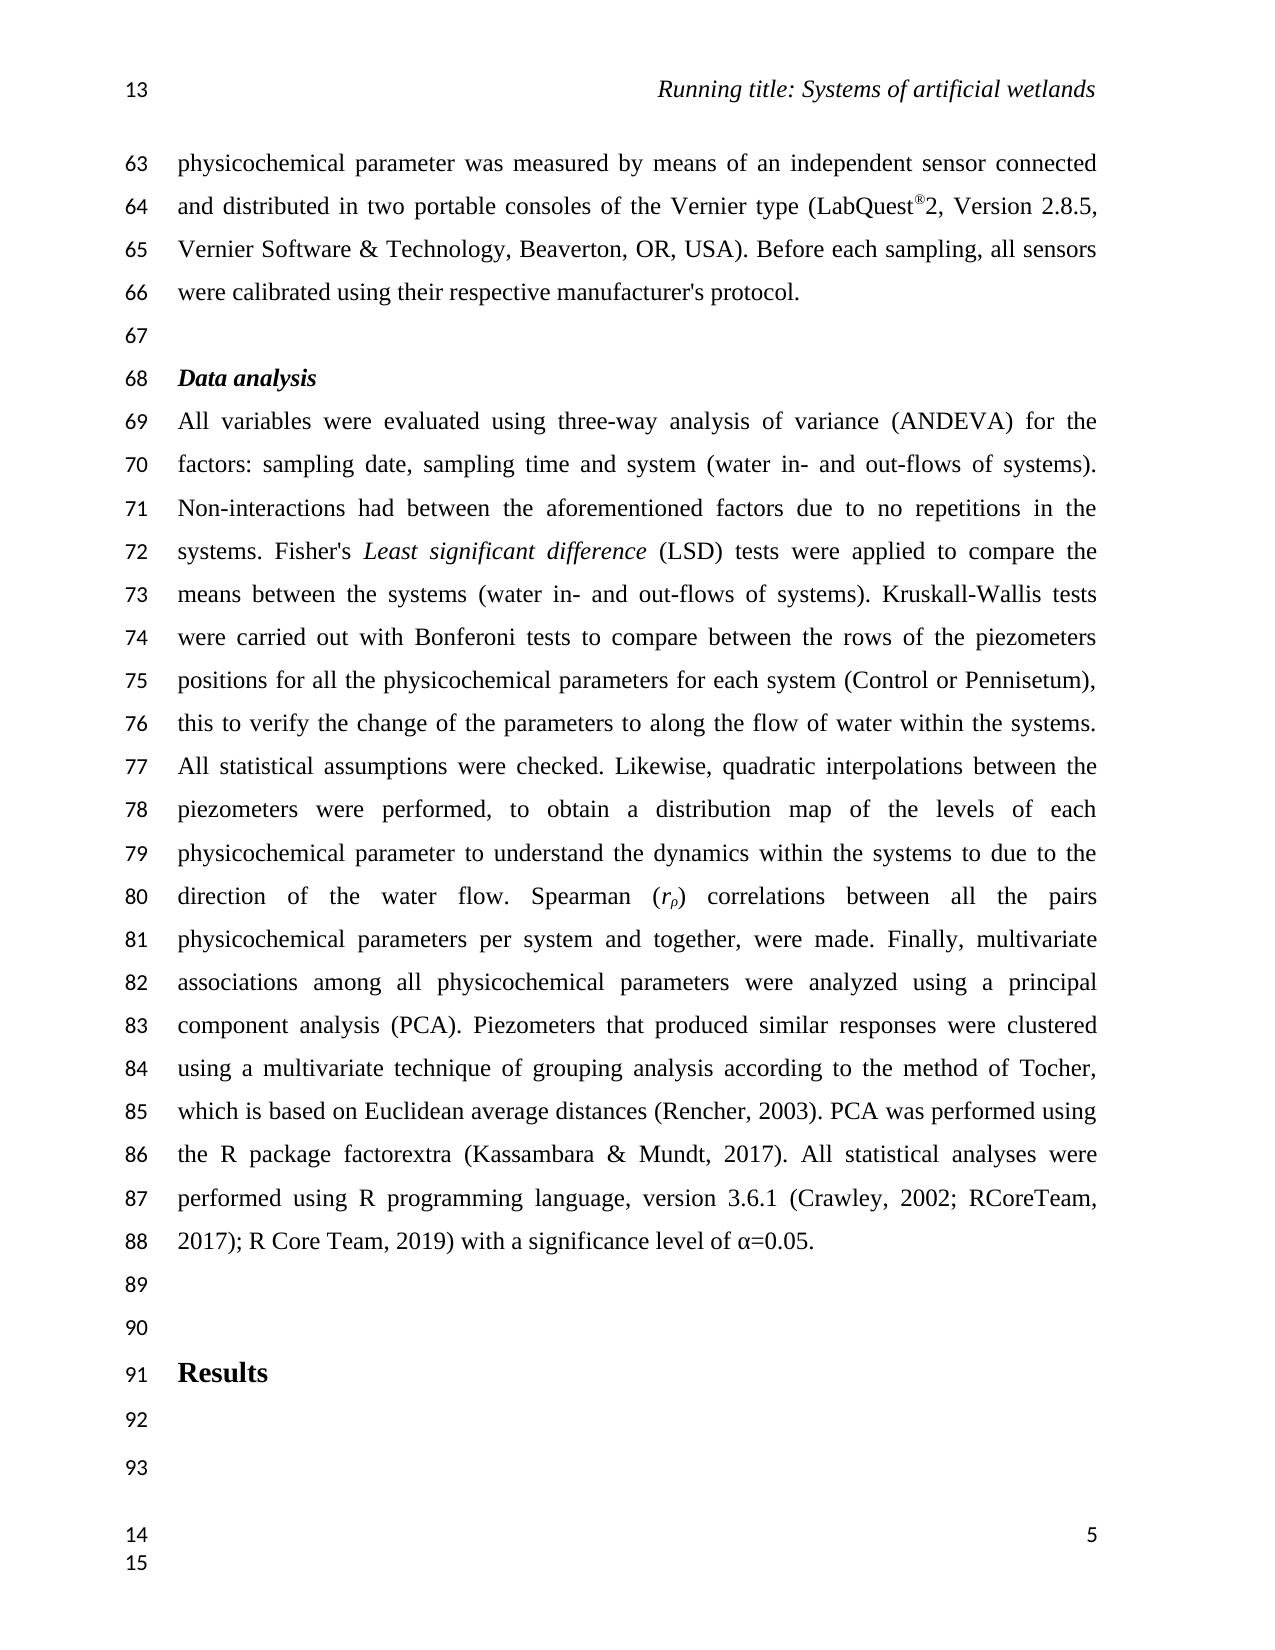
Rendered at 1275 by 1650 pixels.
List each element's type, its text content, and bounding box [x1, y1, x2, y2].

subtitle Data analysis [177, 363, 1098, 392]
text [177, 148, 1098, 306]
subtitle Results [177, 1355, 1098, 1389]
text All variables were evaluated using three-way analysis of variance (ANDEVA) for the factors: sampling date, sampling time and system (water in- and out-flows of systems). Non-interactions had between the aforementioned factors due to no repetitions in the systems. Fisher's Least significant difference (LSD) tests were applied to compare the means between the systems (water in- and out-flows of systems). Kruskall-Wallis tests were carried out with Bonferoni tests to compare between the rows of the piezometers positions for all the physicochemical parameters for each system (Control or Pennisetum), this to verify the change of the parameters to along the flow of water within the systems. All statistical assumptions were checked. Likewise, quadratic interpolations between the piezometers were performed, to obtain a distribution map of the levels of each physicochemical parameter to understand the dynamics within the systems to due to the direction of the water flow. Spearman (rρ) correlations between all the pairs physicochemical parameters per system and together, were made. Finally, multivariate associations among all physicochemical parameters were analyzed using a principal component analysis (PCA). Piezometers that produced similar responses were clustered using a multivariate technique of grouping analysis according to the method of Tocher, which is based on Euclidean average distances (Rencher, 2003). PCA was performed using the R package factorextra (Kassambara & Mundt, 2017). All statistical analyses were performed using R programming language, version 3.6.1 (Crawley, 2002; RCoreTeam, 2017); R Core Team, 2019) with a significance level of α=0.05. [177, 406, 1098, 1254]
